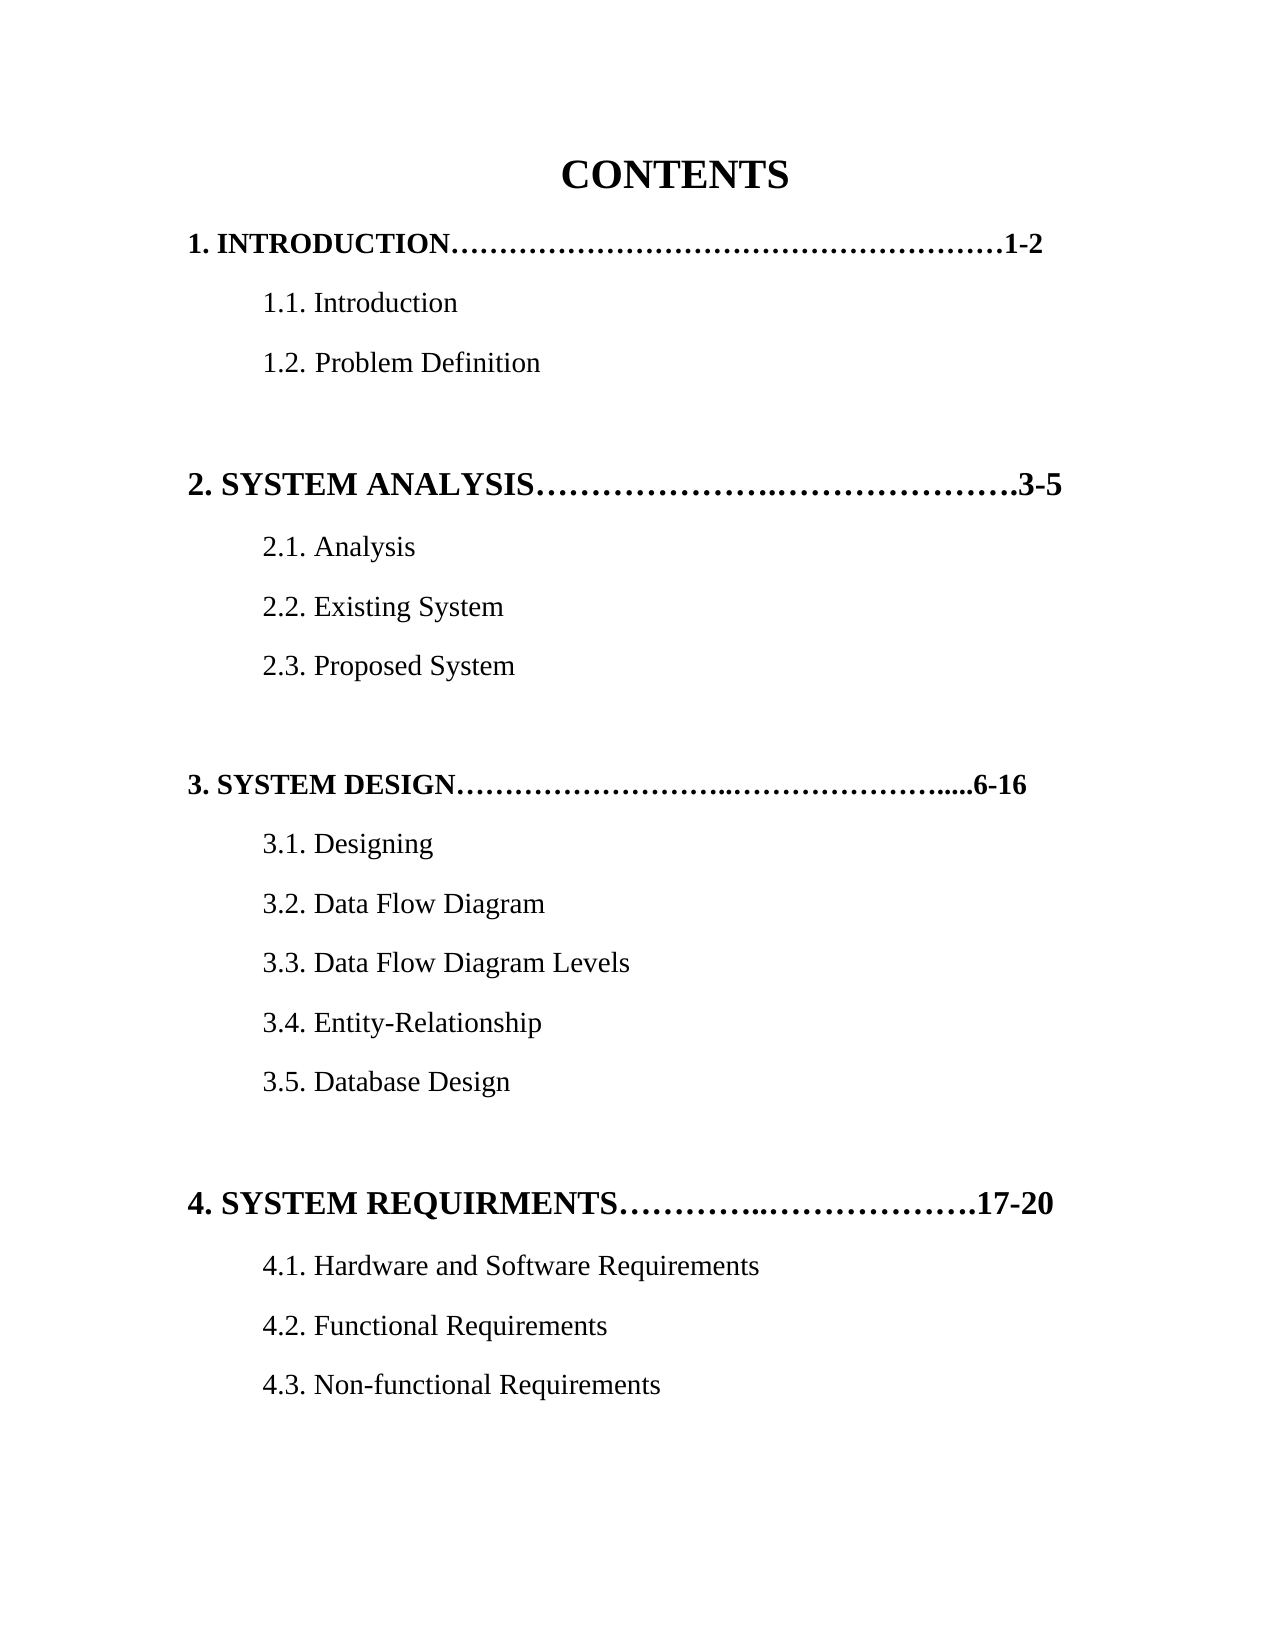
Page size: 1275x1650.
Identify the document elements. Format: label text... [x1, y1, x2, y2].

text 3.1. Designing [187, 827, 1162, 860]
text 1. INTRODUCTION…………………………………………………1-2 [187, 226, 1162, 259]
text CONTENTS [187, 150, 1162, 198]
text 2.3. Proposed System [187, 648, 1162, 682]
text 1.2. Problem Definition [187, 345, 1162, 378]
text 2. SYSTEM ANALYSIS………………….………………….3-5 [187, 464, 1162, 502]
text 2.2. Existing System [187, 589, 1162, 623]
text 2.1. Analysis [187, 529, 1162, 563]
text 4.3. Non-functional Requirements [187, 1367, 1162, 1401]
text 3.5. Database Design [187, 1064, 1162, 1098]
text 1.1. Introduction [187, 285, 1162, 319]
text 4.2. Functional Requirements [187, 1308, 1162, 1341]
text 3.2. Data Flow Diagram [187, 886, 1162, 919]
text 3.3. Data Flow Diagram Levels [187, 945, 1162, 979]
text 3. SYSTEM DESIGN………………………..………………….....6-16 [187, 767, 1162, 801]
text 4.1. Hardware and Software Requirements [187, 1248, 1162, 1281]
text 3.4. Entity-Relationship [187, 1005, 1162, 1038]
text 4. SYSTEM REQUIRMENTS…………..……………….17-20 [187, 1183, 1162, 1221]
